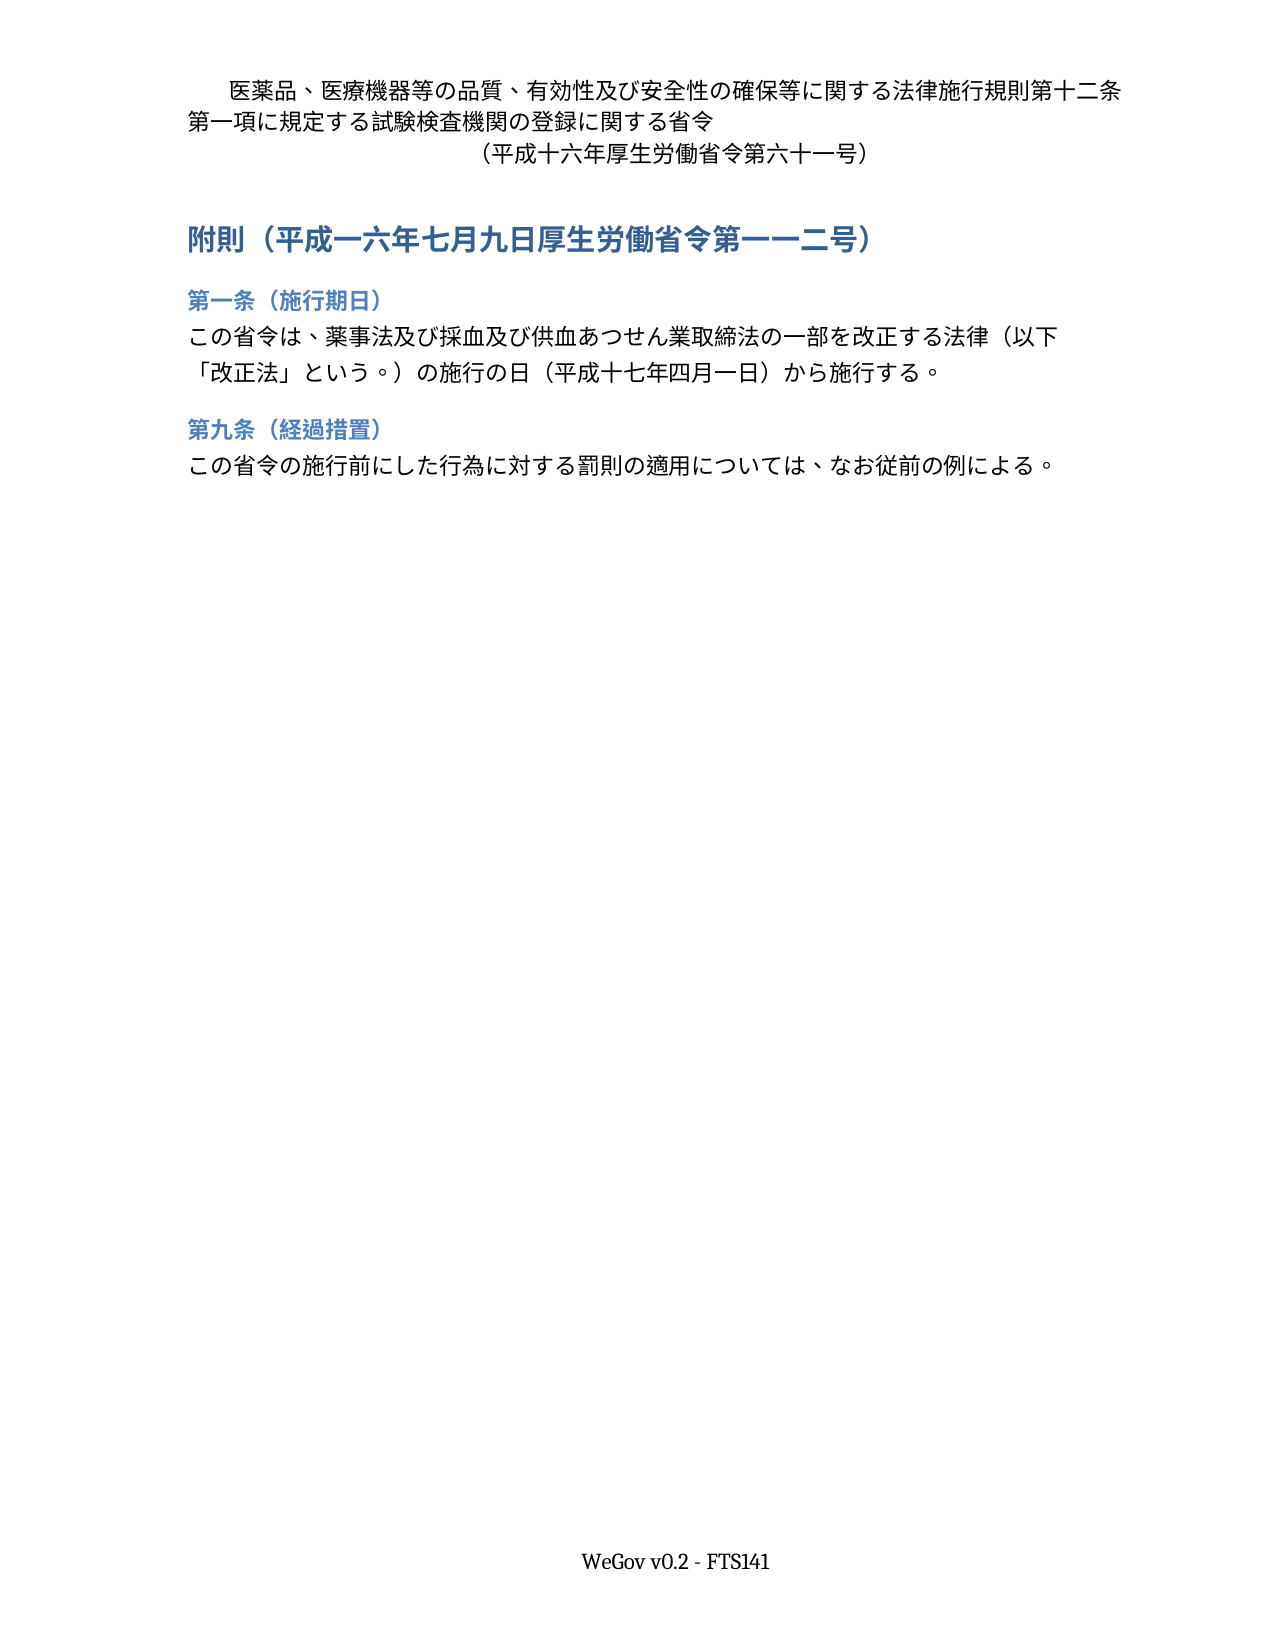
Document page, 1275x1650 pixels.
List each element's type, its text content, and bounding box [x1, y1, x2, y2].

subtitle 第一条（施行期日） [187, 285, 1087, 316]
text この省令は、薬事法及び採血及び供血あつせん業取締法の一部を改正する法律（以下「改正法」という。）の施行の日（平成十七年四月一日）から施行する。 [187, 321, 1087, 388]
text この省令の施行前にした行為に対する罰則の適用については、なお従前の例による。 [187, 450, 1087, 481]
subtitle 附則（平成一六年七月九日厚生労働省令第一一二号） [187, 219, 1087, 258]
subtitle 第九条（経過措置） [187, 414, 1087, 445]
